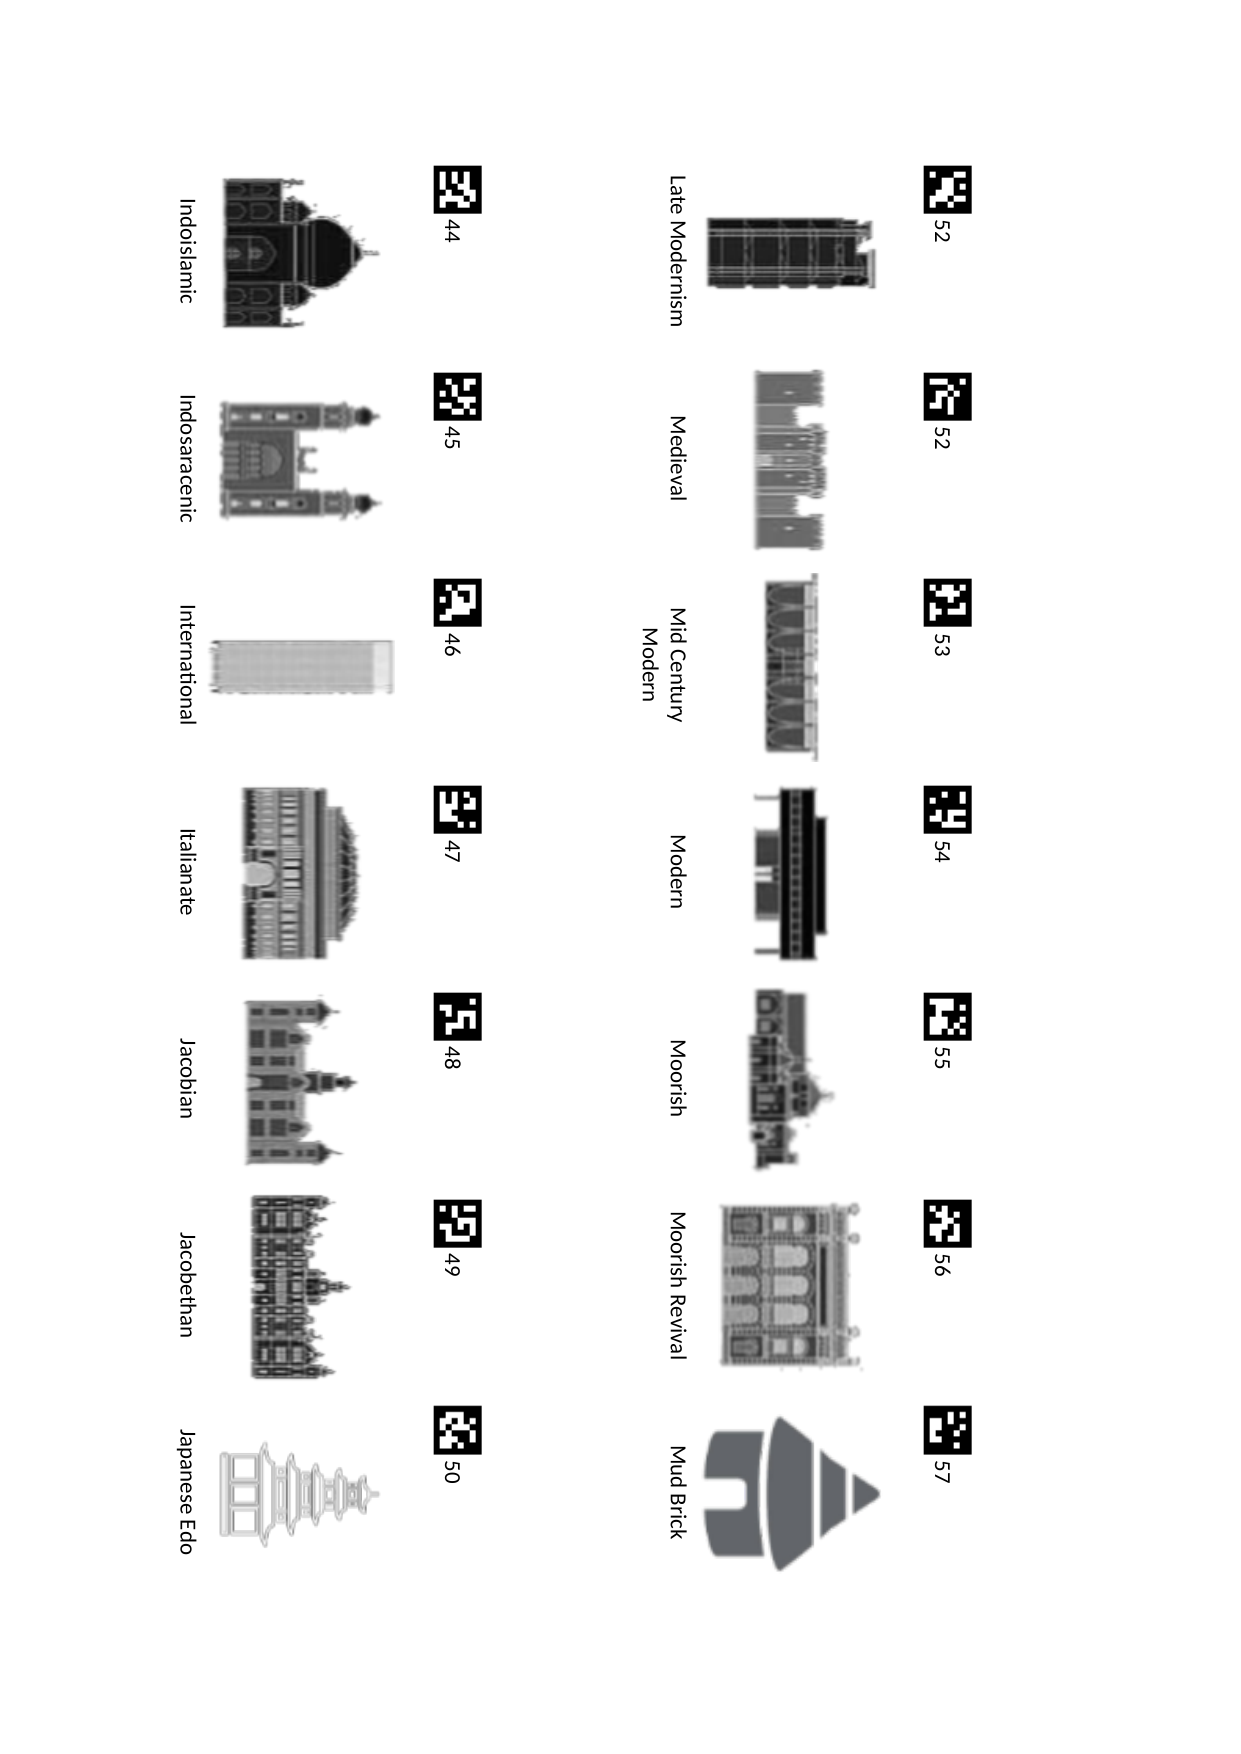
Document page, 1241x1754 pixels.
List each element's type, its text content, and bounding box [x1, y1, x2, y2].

table_cell 49 [398, 1183, 498, 1388]
picture [697, 160, 885, 348]
picture [207, 987, 395, 1175]
picture [918, 160, 978, 220]
picture [207, 160, 395, 348]
picture [697, 780, 885, 969]
table_cell [206, 769, 398, 975]
table_cell [696, 149, 888, 354]
table_cell International [148, 562, 206, 768]
table_cell [206, 1183, 398, 1388]
table_cell Italianate [148, 769, 206, 975]
table_cell Moorish [638, 976, 696, 1181]
table_cell [206, 976, 398, 1181]
picture [918, 987, 978, 1047]
picture [918, 1401, 978, 1461]
table_cell [206, 1389, 398, 1595]
table_cell Indoislamic [148, 149, 206, 354]
picture [428, 987, 488, 1047]
table_cell [206, 562, 398, 768]
table_cell 44 [398, 149, 498, 354]
picture [428, 573, 488, 633]
picture [696, 1400, 885, 1589]
table_cell 53 [888, 562, 988, 768]
table_cell Modern [638, 769, 696, 975]
table_cell [696, 1183, 888, 1388]
table_cell [696, 562, 888, 768]
picture [428, 780, 488, 840]
table_cell [696, 355, 888, 561]
table_cell Mid Century Modern [638, 562, 696, 768]
table_cell 52 [888, 149, 988, 354]
picture [697, 1194, 885, 1382]
table_cell Mud Brick [638, 1389, 696, 1595]
table_cell [206, 355, 398, 561]
picture [697, 573, 885, 762]
table_cell 52 [888, 355, 988, 561]
picture [207, 573, 395, 762]
picture [207, 367, 395, 555]
table_cell 57 [888, 1389, 988, 1595]
table_cell Jacobethan [148, 1183, 206, 1388]
picture [918, 367, 978, 427]
picture [428, 1401, 488, 1461]
picture [697, 367, 885, 555]
picture [918, 573, 978, 633]
picture [697, 987, 885, 1175]
picture [206, 1400, 395, 1589]
table_cell 56 [888, 1183, 988, 1388]
table_cell 54 [888, 769, 988, 975]
picture [428, 1194, 488, 1254]
table_cell Jacobian [148, 976, 206, 1181]
table_cell Indosaracenic [148, 355, 206, 561]
table_cell [696, 976, 888, 1181]
table_cell 45 [398, 355, 498, 561]
table_cell 46 [398, 562, 498, 768]
picture [207, 780, 395, 969]
table_cell 47 [398, 769, 498, 975]
picture [428, 160, 488, 220]
table_cell Late Modernism [638, 149, 696, 354]
table_cell [696, 1389, 888, 1595]
table_cell 55 [888, 976, 988, 1181]
picture [918, 1194, 978, 1254]
table_cell [696, 769, 888, 975]
table_cell 50 [398, 1389, 498, 1595]
picture [428, 367, 488, 427]
picture [207, 1194, 395, 1382]
table_cell Japanese Edo [148, 1389, 206, 1595]
table_cell Moorish Revival [638, 1183, 696, 1388]
table_cell 48 [398, 976, 498, 1181]
picture [918, 780, 978, 840]
table_cell Medieval [638, 355, 696, 561]
table_cell [206, 149, 398, 354]
